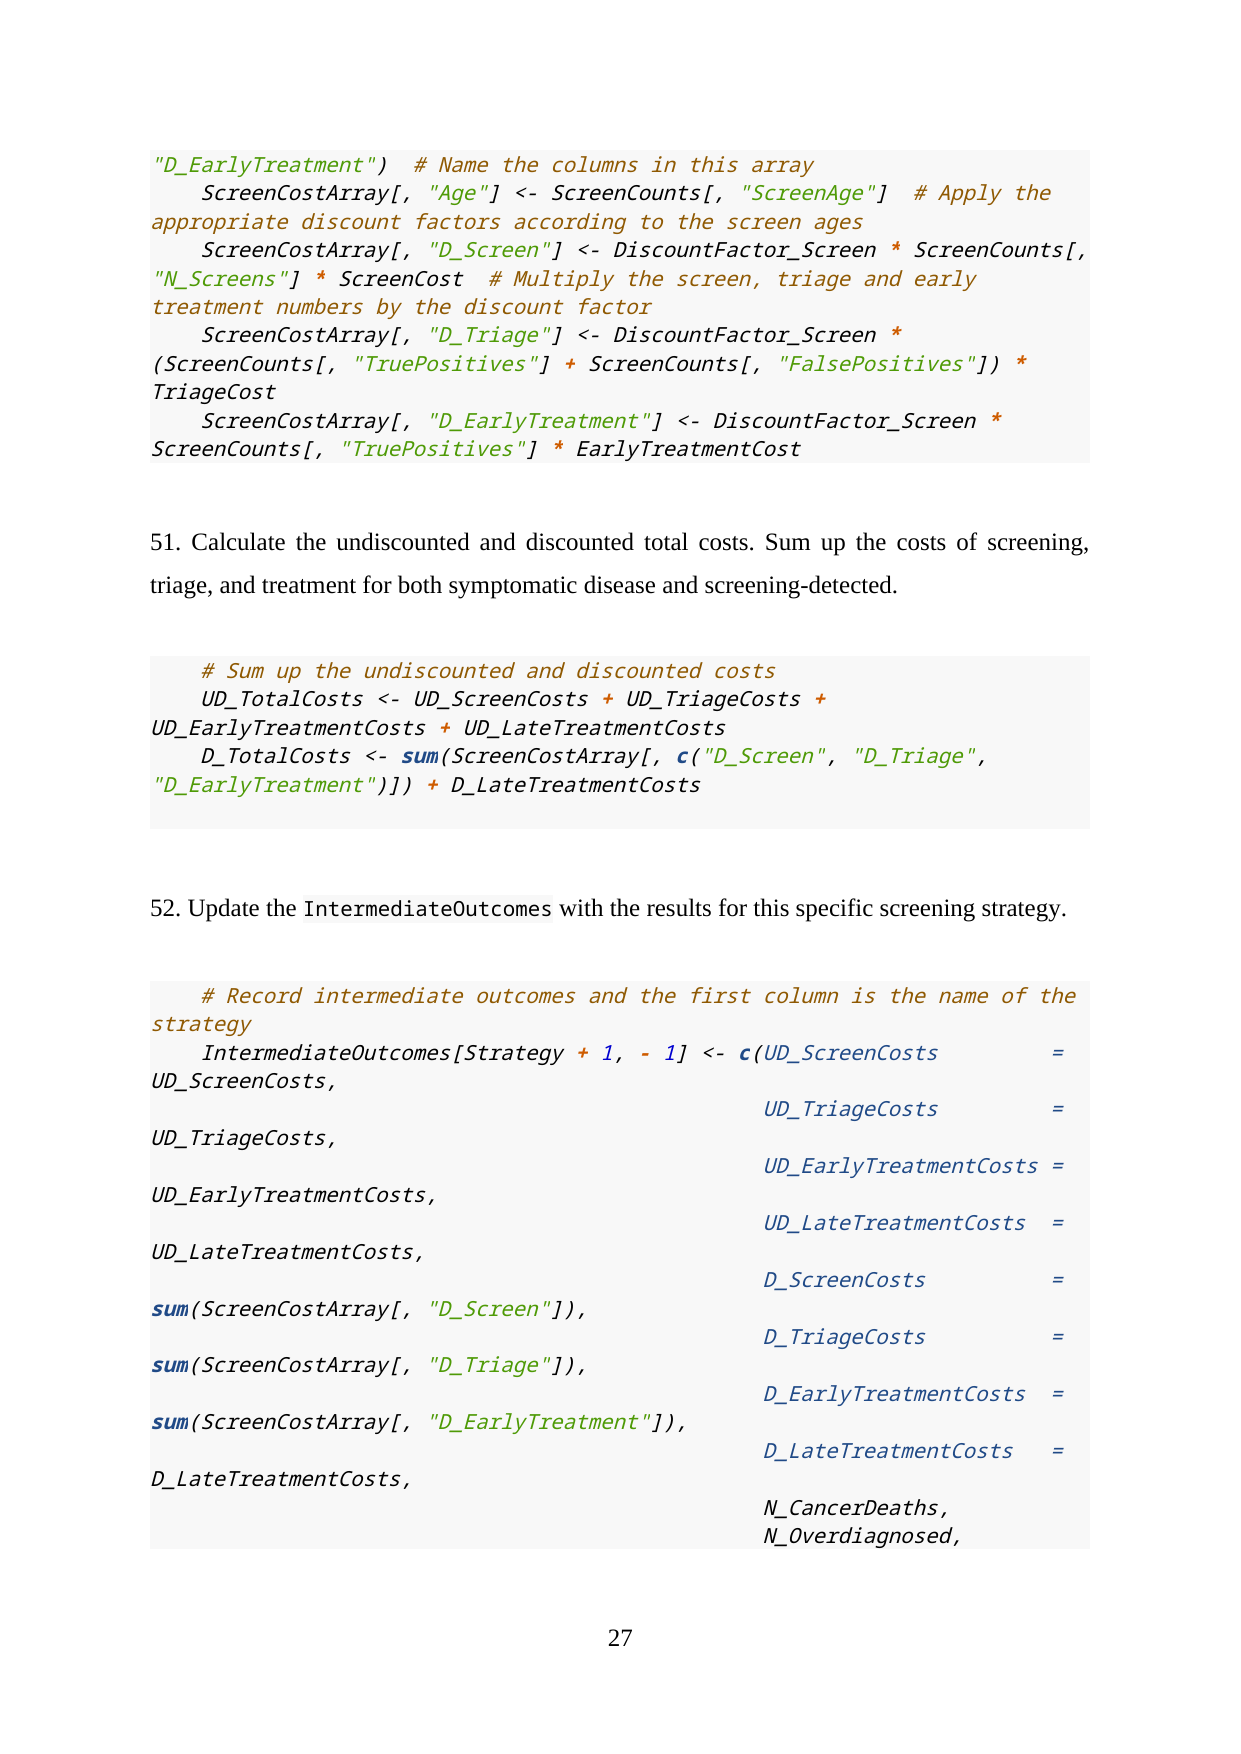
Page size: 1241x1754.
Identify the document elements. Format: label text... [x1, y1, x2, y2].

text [150, 981, 1090, 1549]
text 52. Update the IntermediateOutcomes with the results for this specific screening strategy. [150, 893, 1090, 923]
text # Sum up the undiscounted and discounted costs UD_TotalCosts <- UD_ScreenCosts + UD_TriageCosts + UD_EarlyTreatmentCosts + UD_LateTreatmentCosts D_TotalCosts <- sum(ScreenCostArray[, c("D_Screen", "D_Triage", "D_EarlyTreatment")]) + D_LateTreatmentCosts [150, 656, 1090, 829]
text 51. Calculate the undiscounted and discounted total costs. Sum up the costs of screening, triage, and treatment for both symptomatic disease and screening-detected. [150, 527, 1090, 599]
